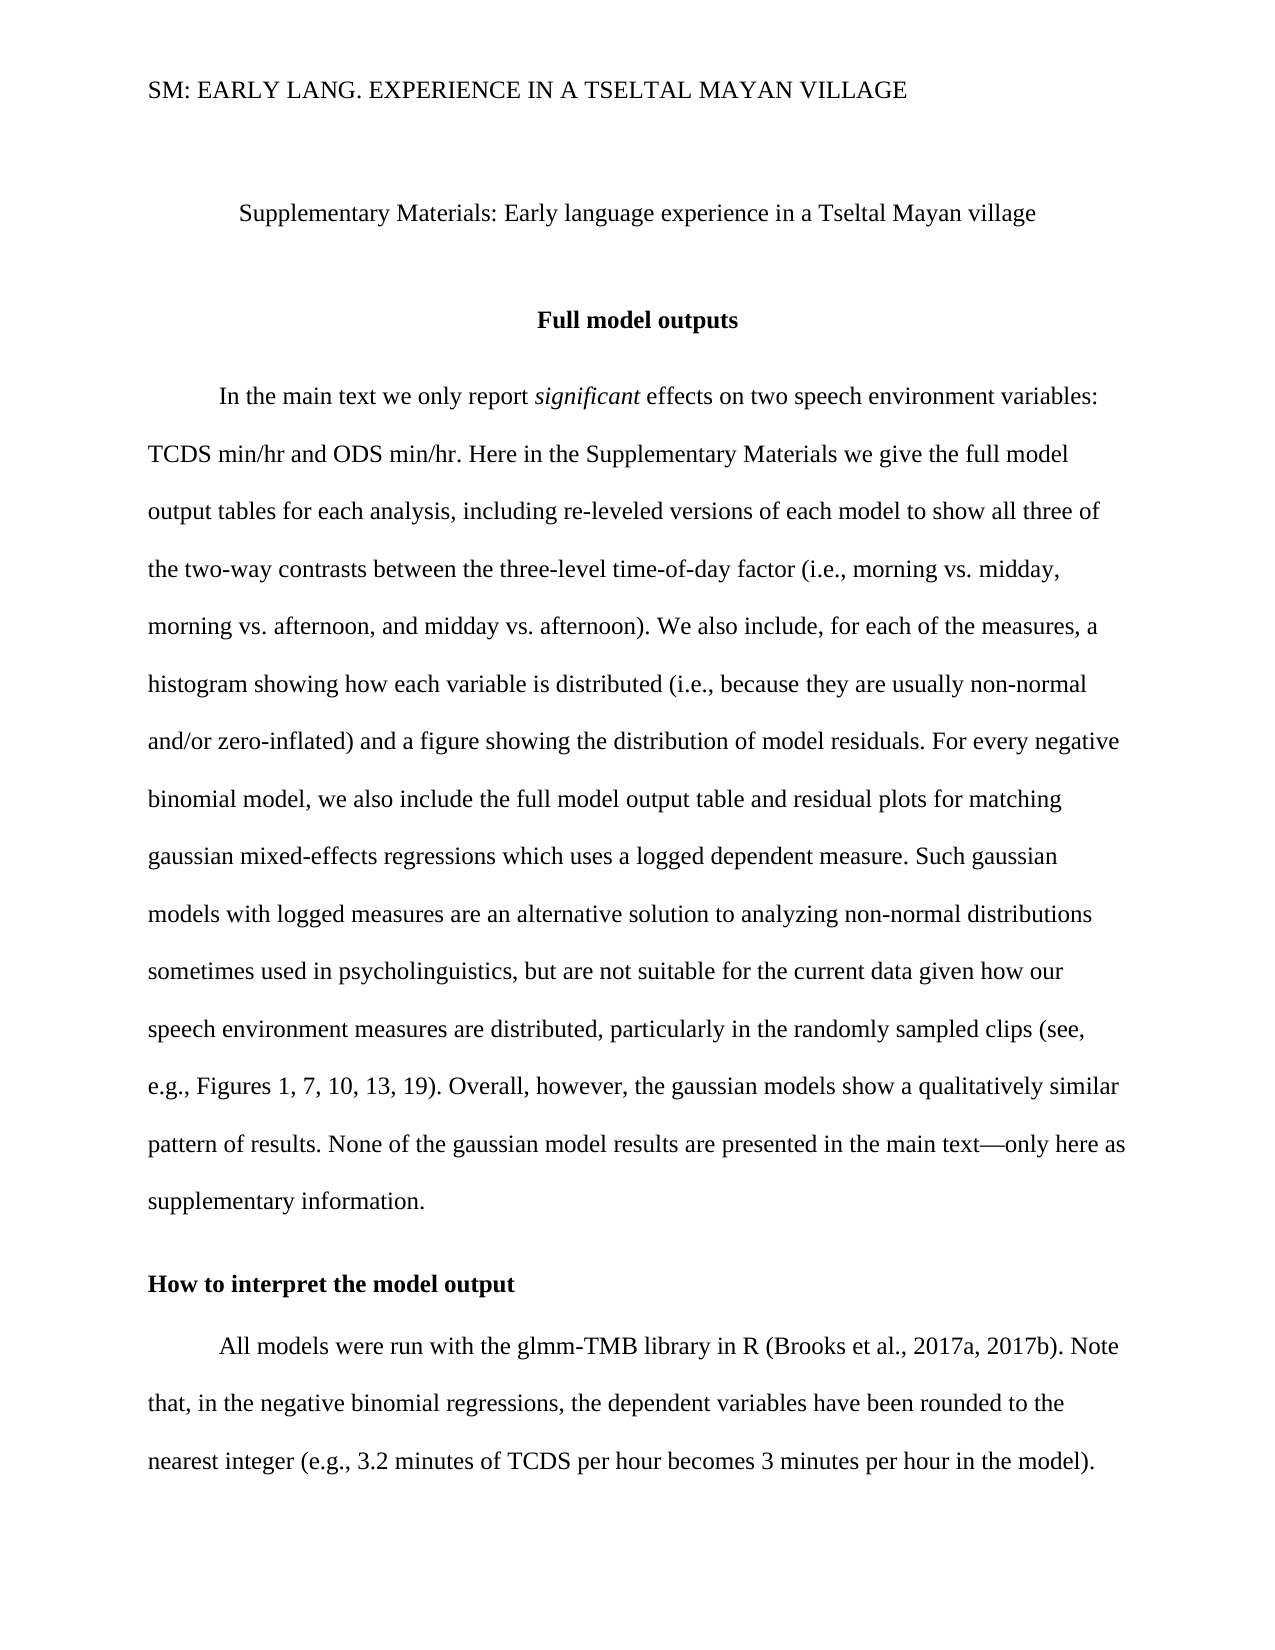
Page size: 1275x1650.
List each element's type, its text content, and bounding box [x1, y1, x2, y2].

subtitle Full model outputs [148, 305, 1127, 334]
title Supplementary Materials: Early language experience in a Tseltal Mayan village [148, 198, 1127, 226]
text In the main text we only report significant effects on two speech environment variables: TCDS min/hr and ODS min/hr. Here in the Supplementary Materials we give the full model output tables for each analysis, including re-leveled versions of each model to show all three of the two-way contrasts between the three-level time-of-day factor (i.e., morning vs. midday, morning vs. afternoon, and midday vs. afternoon). We also include, for each of the measures, a histogram showing how each variable is distributed (i.e., because they are usually non-normal and/or zero-inflated) and a figure showing the distribution of model residuals. For every negative binomial model, we also include the full model output table and residual plots for matching gaussian mixed-effects regressions which uses a logged dependent measure. Such gaussian models with logged measures are an alternative solution to analyzing non-normal distributions sometimes used in psycholinguistics, but are not suitable for the current data given how our speech environment measures are distributed, particularly in the randomly sampled clips (see, e.g., Figures 1, 7, 10, 13, 19). Overall, however, the gaussian models show a qualitatively similar pattern of results. None of the gaussian model results are presented in the main text—only here as supplementary information. [148, 381, 1127, 1215]
text All models were run with the glmm-TMB library in R (Brooks et al., 2017a, 2017b). Note that, in the negative binomial regressions, the dependent variables have been rounded to the nearest integer (e.g., 3.2 minutes of TCDS per hour becomes 3 minutes per hour in the model). [148, 1331, 1127, 1474]
subtitle How to interpret the model output [148, 1269, 1127, 1298]
